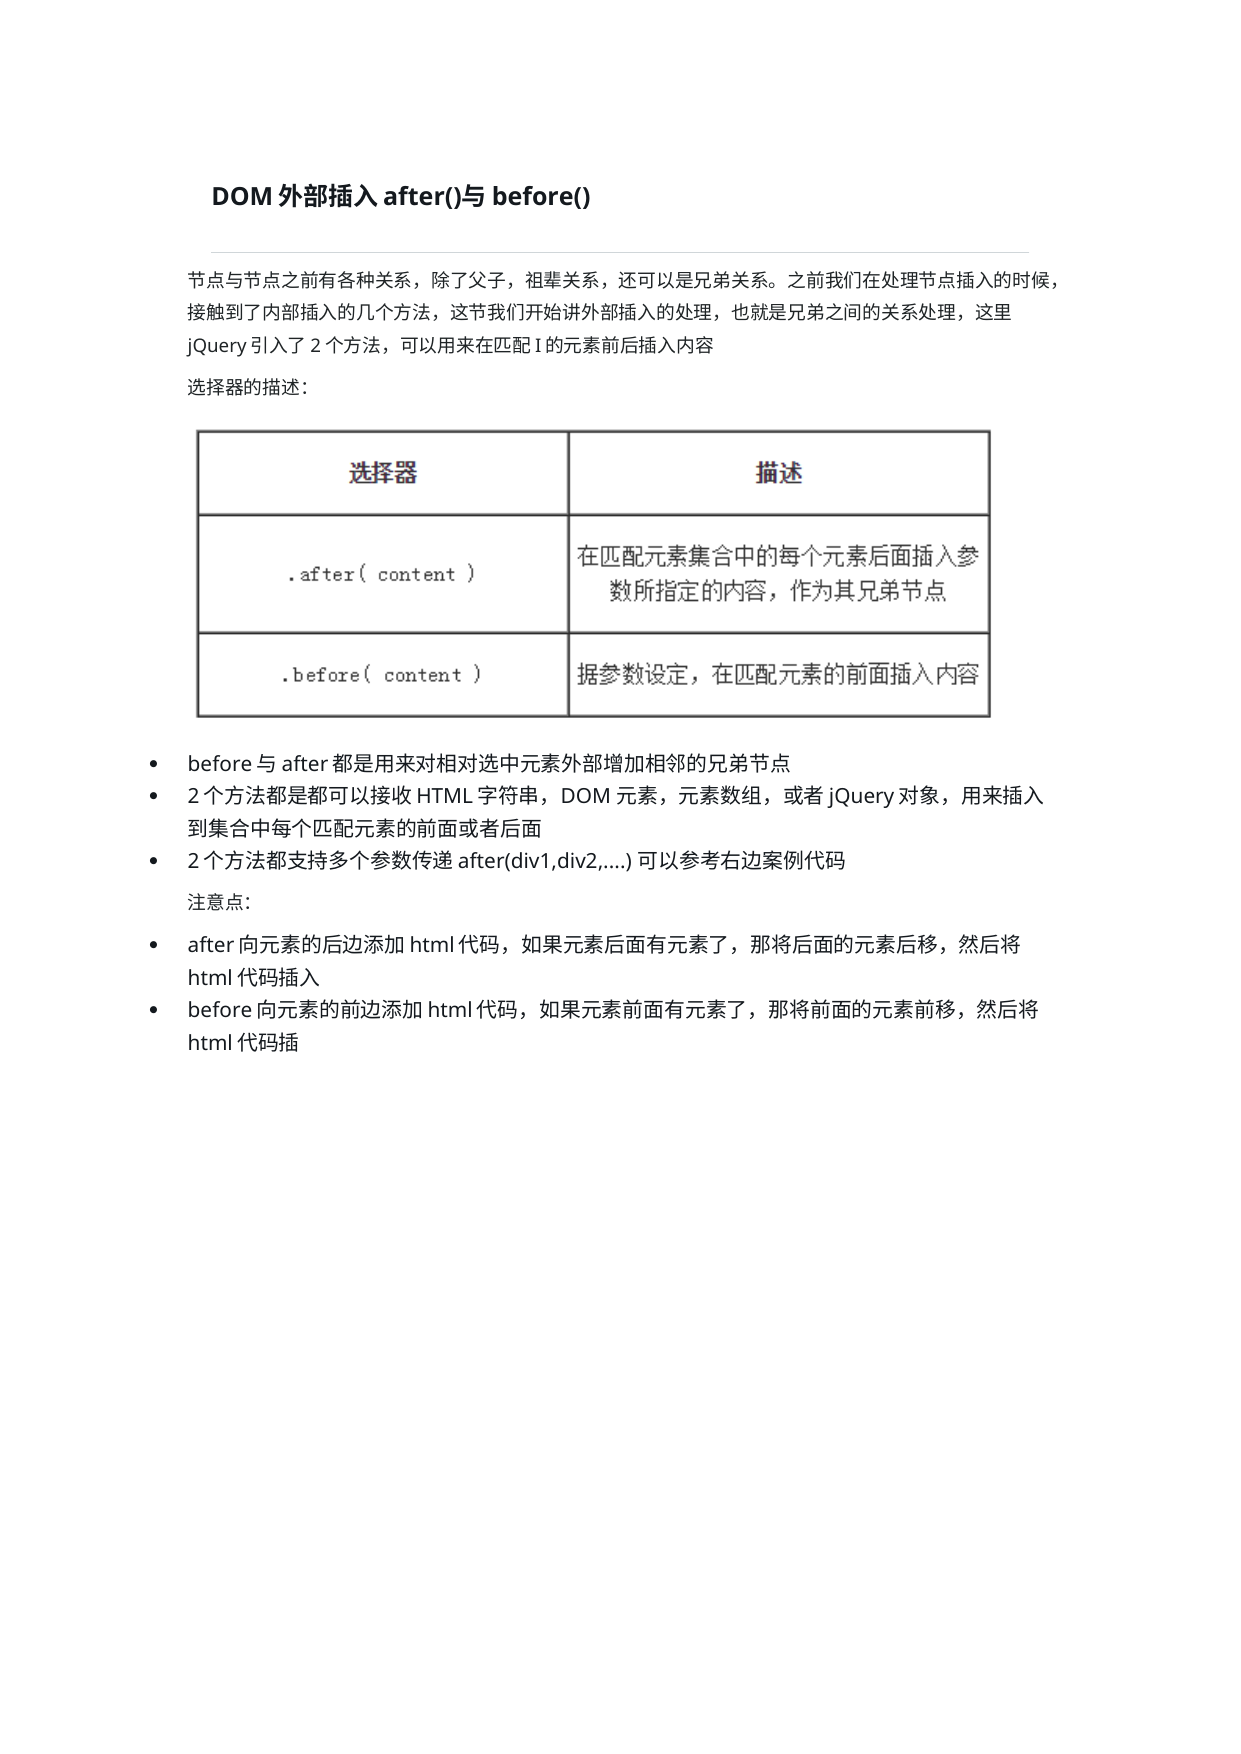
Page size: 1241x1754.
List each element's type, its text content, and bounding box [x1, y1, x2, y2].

list before向元素的前边添加html代码，如果元素前面有元素了，那将前面的元素前移，然后将html代码插 [150, 992, 1053, 1057]
list after向元素的后边添加html代码，如果元素后面有元素了，那将后面的元素后移，然后将html代码插入 [150, 927, 1053, 992]
text 节点与节点之前有各种关系，除了父子，祖辈关系，还可以是兄弟关系。之前我们在处理节点插入的时候，接触到了内部插入的几个方法，这节我们开始讲外部插入的处理，也就是兄弟之间的关系处理，这里jQuery引入了2个方法，可以用来在匹配I的元素前后插入内容 [187, 263, 1053, 360]
list 2个方法都是都可以接收HTML字符串，DOM 元素，元素数组，或者jQuery对象，用来插入到集合中每个匹配元素的前面或者后面 [150, 778, 1053, 843]
list 2个方法都支持多个参数传递after(div1,div2,....) 可以参考右边案例代码 [150, 843, 1053, 876]
picture [187, 420, 1002, 729]
text 注意点： [187, 885, 1053, 918]
list before与after都是用来对相对选中元素外部增加相邻的兄弟节点 [150, 746, 1053, 778]
text DOM外部插入after()与before() [211, 162, 1029, 252]
text 选择器的描述： [187, 370, 1053, 402]
